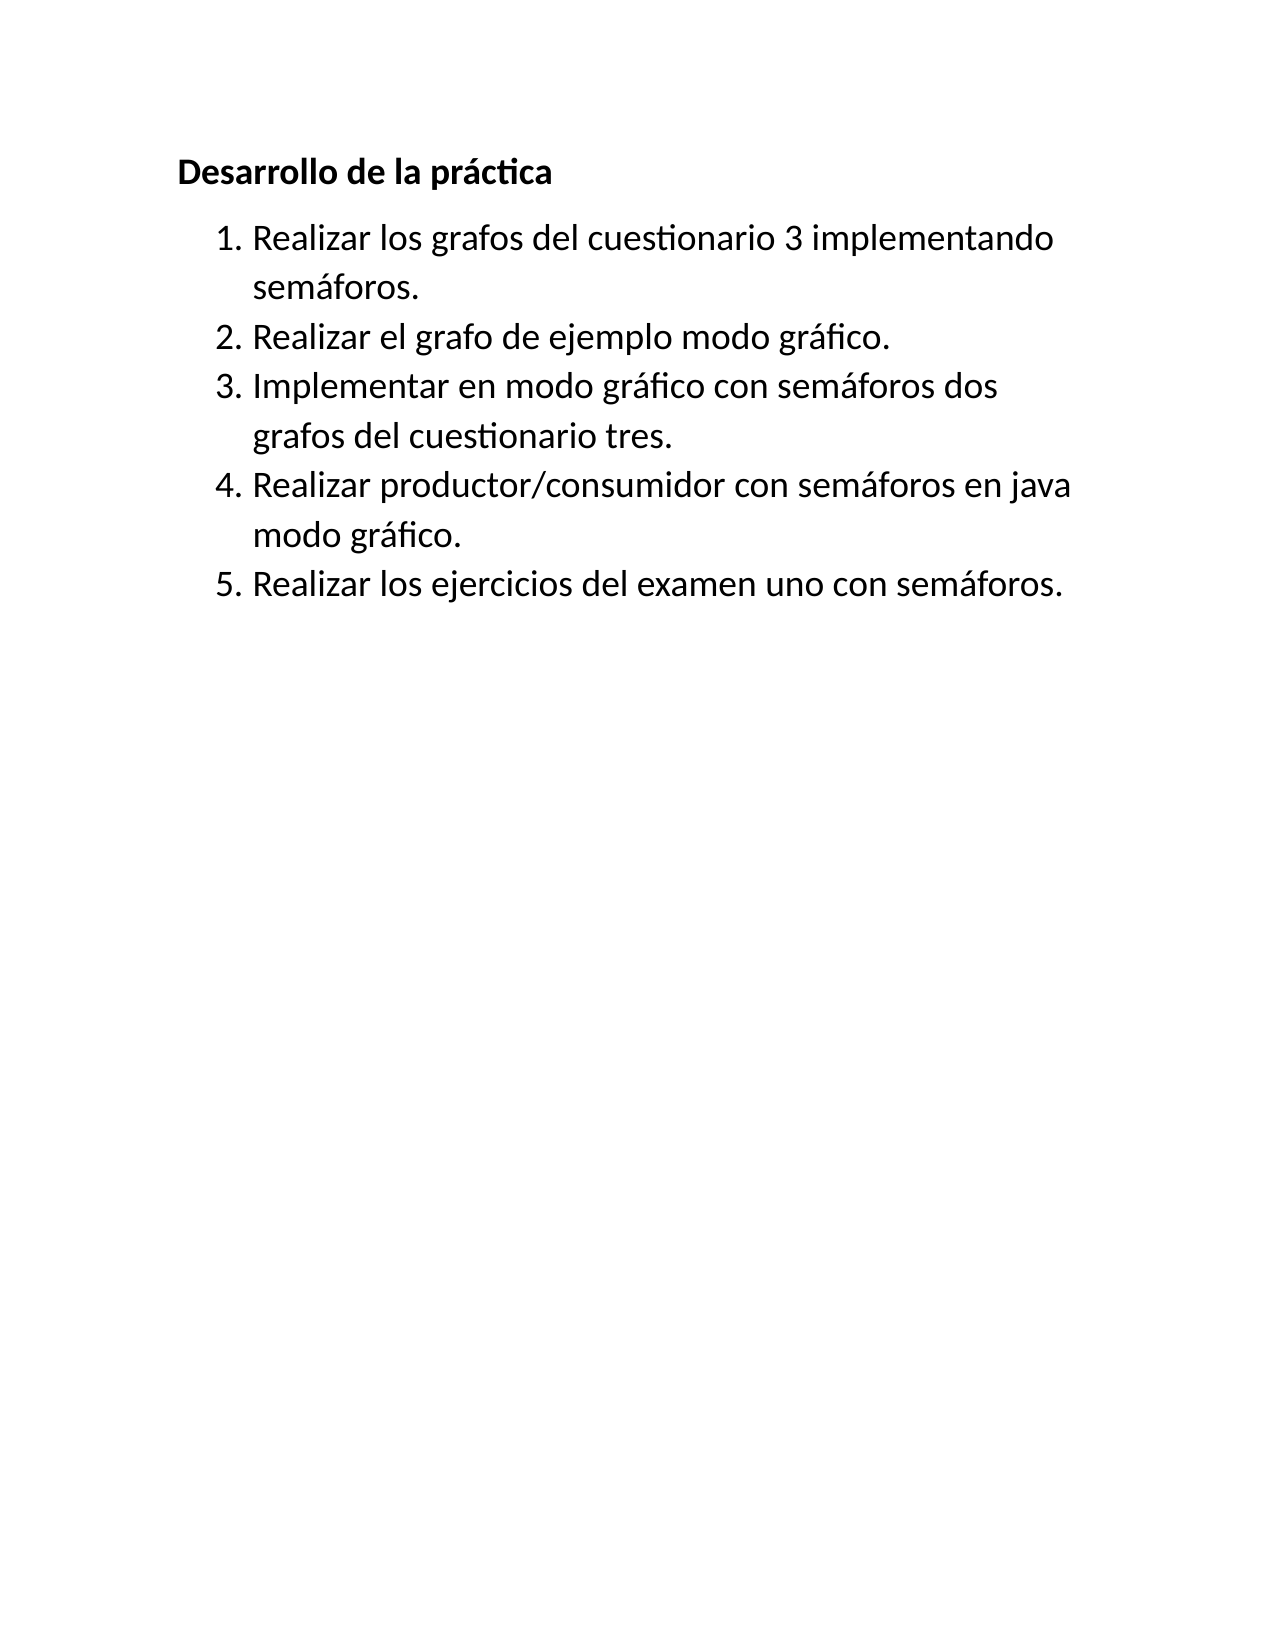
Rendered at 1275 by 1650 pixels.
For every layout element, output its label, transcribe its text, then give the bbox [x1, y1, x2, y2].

list Implementar en modo gráfico con semáforos dos grafos del cuestionario tres. [215, 362, 1098, 457]
text Desarrollo de la práctica [177, 148, 1098, 193]
list Realizar el grafo de ejemplo modo gráfico. [215, 313, 1098, 358]
list Realizar productor/consumidor con semáforos en java modo gráfico. [215, 461, 1098, 556]
list Realizar los ejercicios del examen uno con semáforos. [215, 560, 1098, 606]
list Realizar los grafos del cuestionario 3 implementando [215, 214, 1098, 259]
list semáforos. [252, 263, 1098, 309]
